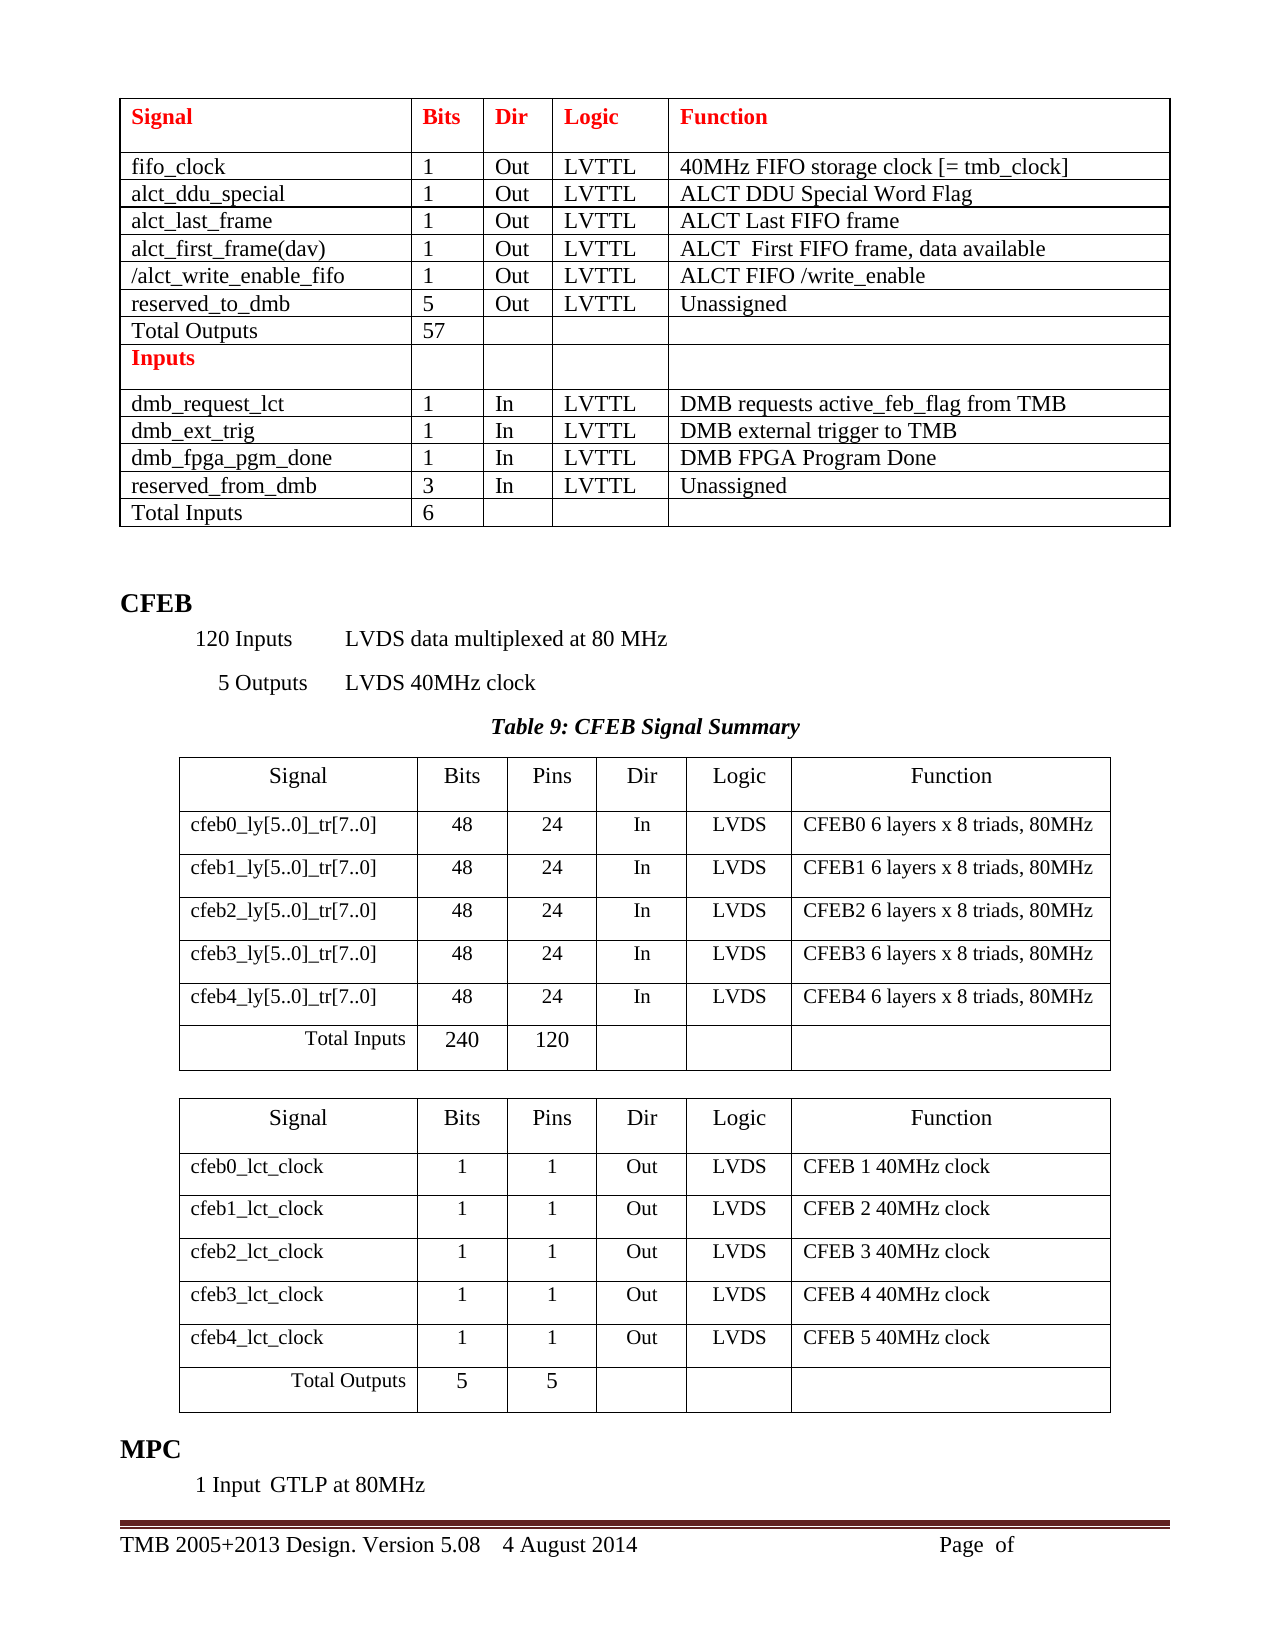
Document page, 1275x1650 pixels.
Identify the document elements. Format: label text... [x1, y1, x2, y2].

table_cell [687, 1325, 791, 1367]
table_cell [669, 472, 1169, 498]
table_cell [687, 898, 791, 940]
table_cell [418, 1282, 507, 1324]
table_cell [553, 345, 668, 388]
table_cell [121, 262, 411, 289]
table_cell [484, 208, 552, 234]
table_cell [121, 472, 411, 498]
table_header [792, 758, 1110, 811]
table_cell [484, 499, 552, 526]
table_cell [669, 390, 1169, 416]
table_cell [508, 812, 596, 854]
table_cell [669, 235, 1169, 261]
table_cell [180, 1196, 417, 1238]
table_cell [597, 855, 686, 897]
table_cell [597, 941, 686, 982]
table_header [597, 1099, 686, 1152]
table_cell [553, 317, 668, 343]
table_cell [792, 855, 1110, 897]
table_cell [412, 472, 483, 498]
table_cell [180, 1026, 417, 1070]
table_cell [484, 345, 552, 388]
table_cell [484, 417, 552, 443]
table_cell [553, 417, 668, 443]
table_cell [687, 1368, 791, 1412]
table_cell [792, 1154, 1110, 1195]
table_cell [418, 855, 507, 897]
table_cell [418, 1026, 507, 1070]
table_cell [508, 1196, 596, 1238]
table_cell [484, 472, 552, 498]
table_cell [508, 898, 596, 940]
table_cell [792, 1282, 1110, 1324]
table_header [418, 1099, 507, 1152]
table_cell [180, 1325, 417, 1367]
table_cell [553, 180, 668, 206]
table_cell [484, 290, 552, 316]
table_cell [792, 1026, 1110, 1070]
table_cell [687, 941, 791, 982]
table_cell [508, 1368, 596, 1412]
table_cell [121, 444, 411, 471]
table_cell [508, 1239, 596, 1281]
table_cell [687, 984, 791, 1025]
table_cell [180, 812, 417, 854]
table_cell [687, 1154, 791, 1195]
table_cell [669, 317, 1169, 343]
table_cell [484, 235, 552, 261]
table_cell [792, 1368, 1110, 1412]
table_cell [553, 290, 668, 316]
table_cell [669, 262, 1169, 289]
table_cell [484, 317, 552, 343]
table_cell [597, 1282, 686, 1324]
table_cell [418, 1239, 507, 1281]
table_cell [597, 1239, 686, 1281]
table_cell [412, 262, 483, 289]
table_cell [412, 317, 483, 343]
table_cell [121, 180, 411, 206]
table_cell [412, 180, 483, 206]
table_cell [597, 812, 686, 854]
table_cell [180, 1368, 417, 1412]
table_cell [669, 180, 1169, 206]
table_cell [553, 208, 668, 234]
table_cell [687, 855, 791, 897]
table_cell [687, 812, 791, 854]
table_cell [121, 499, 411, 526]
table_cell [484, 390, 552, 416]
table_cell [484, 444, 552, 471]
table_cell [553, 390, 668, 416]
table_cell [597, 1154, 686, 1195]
text 1 Input GTLP at 80MHz [120, 1471, 1170, 1497]
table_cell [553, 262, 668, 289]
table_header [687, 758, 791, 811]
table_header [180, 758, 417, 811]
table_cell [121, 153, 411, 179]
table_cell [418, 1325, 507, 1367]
text Table 9: CFEB Signal Summary [120, 713, 1170, 739]
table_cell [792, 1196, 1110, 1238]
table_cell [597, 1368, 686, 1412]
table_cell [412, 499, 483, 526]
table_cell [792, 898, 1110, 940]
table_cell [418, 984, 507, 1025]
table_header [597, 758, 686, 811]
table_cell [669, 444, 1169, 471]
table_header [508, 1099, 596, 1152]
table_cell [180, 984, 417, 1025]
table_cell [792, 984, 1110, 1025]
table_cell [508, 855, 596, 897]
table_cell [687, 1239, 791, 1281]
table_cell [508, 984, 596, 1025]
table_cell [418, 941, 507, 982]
subtitle MPC [120, 1433, 1170, 1465]
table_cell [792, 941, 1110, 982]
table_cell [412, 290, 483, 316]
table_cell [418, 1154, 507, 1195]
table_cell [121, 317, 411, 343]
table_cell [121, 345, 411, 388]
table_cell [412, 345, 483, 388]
text 120 Inputs LVDS data multiplexed at 80 MHz [120, 625, 1170, 651]
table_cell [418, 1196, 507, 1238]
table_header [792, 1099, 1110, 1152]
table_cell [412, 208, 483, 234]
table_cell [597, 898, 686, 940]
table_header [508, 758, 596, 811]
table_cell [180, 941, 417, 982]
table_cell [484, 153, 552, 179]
subtitle CFEB [120, 588, 1170, 619]
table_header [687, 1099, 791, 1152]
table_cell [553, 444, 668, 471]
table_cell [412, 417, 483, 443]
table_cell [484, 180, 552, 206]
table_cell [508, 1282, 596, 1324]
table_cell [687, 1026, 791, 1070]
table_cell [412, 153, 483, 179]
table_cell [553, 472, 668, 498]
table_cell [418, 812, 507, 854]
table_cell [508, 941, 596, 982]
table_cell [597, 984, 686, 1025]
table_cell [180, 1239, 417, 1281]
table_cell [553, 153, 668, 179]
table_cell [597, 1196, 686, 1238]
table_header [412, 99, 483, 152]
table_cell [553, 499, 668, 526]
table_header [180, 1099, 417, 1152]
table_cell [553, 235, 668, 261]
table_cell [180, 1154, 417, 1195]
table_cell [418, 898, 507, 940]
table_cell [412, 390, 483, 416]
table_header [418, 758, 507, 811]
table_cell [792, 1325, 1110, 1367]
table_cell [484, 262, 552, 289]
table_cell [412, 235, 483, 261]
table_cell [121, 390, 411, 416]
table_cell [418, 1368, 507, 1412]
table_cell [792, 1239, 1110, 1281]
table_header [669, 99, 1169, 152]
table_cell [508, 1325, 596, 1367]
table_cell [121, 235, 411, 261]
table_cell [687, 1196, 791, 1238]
text 5 Outputs LVDS 40MHz clock [120, 669, 1170, 695]
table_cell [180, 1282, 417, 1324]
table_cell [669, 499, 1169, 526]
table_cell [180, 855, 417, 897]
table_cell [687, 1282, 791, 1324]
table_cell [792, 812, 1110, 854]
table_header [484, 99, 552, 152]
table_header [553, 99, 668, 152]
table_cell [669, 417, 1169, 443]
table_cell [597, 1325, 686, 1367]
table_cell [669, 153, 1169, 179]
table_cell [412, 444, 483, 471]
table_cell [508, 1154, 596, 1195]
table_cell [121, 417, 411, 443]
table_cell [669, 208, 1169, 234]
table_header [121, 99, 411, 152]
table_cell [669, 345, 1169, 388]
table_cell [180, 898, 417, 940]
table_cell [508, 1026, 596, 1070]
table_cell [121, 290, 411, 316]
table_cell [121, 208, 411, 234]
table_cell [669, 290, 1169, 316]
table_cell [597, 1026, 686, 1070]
